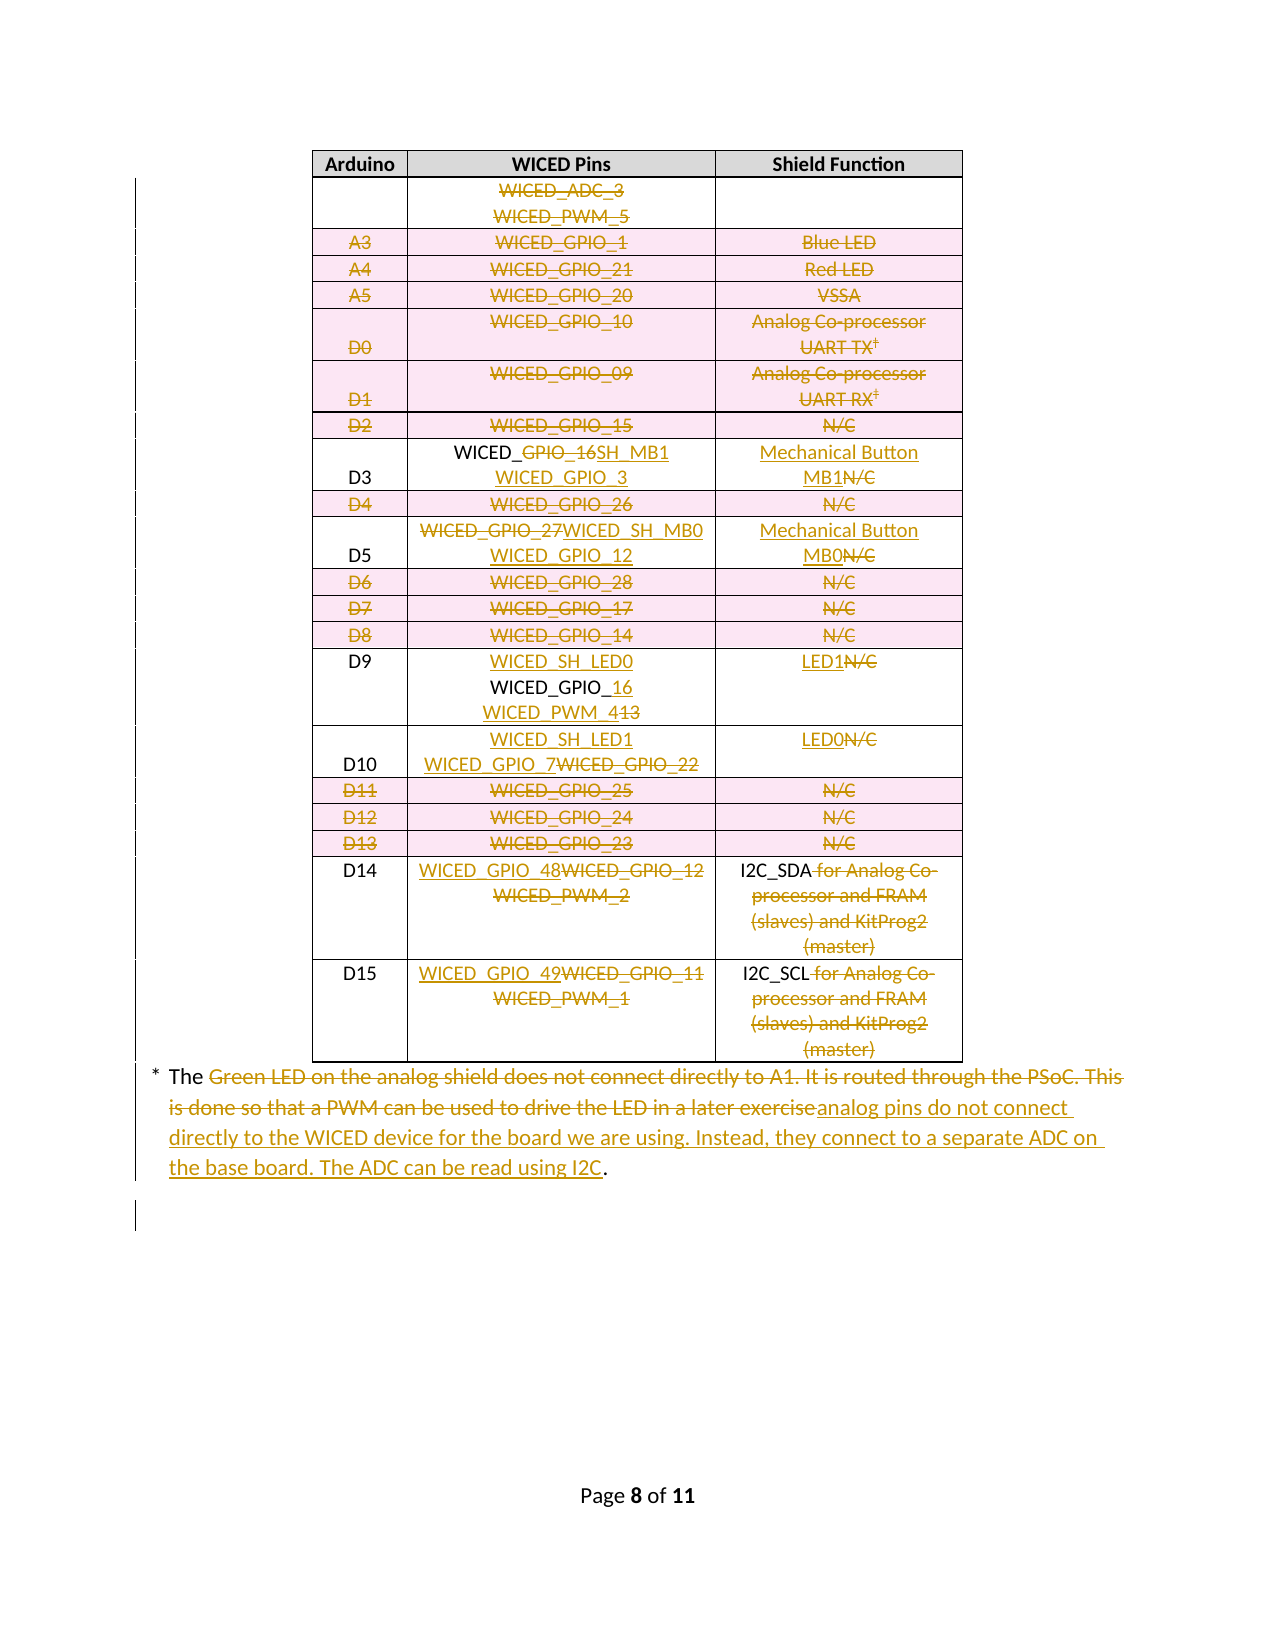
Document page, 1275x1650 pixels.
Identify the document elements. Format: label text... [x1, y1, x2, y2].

table_cell [716, 649, 962, 725]
table_cell [408, 726, 715, 777]
table_cell D14 [313, 857, 407, 959]
table_cell [408, 960, 715, 1061]
table_cell D5 [313, 517, 407, 568]
text * The . [150, 1062, 1125, 1181]
table_cell D15 [313, 960, 407, 1061]
table_cell [408, 178, 715, 228]
table_cell D3 [313, 439, 407, 490]
table_cell I2C_SCL [716, 960, 962, 1061]
table_cell WICED_GPIO_ [408, 649, 715, 725]
table_cell WICED_ [408, 439, 715, 490]
table_cell [408, 857, 715, 959]
table_cell D10 [313, 726, 407, 777]
table_cell I2C_SDA [716, 857, 962, 959]
table_cell A2 [313, 178, 407, 228]
table_cell [716, 178, 962, 228]
table_cell [716, 517, 962, 568]
table_cell [716, 726, 962, 777]
table_header Arduino [313, 151, 407, 176]
table_cell [408, 517, 715, 568]
table_cell [716, 439, 962, 490]
table_header Shield Function [716, 151, 962, 176]
table_cell D9 [313, 649, 407, 725]
table_header WICED Pins [408, 151, 715, 176]
